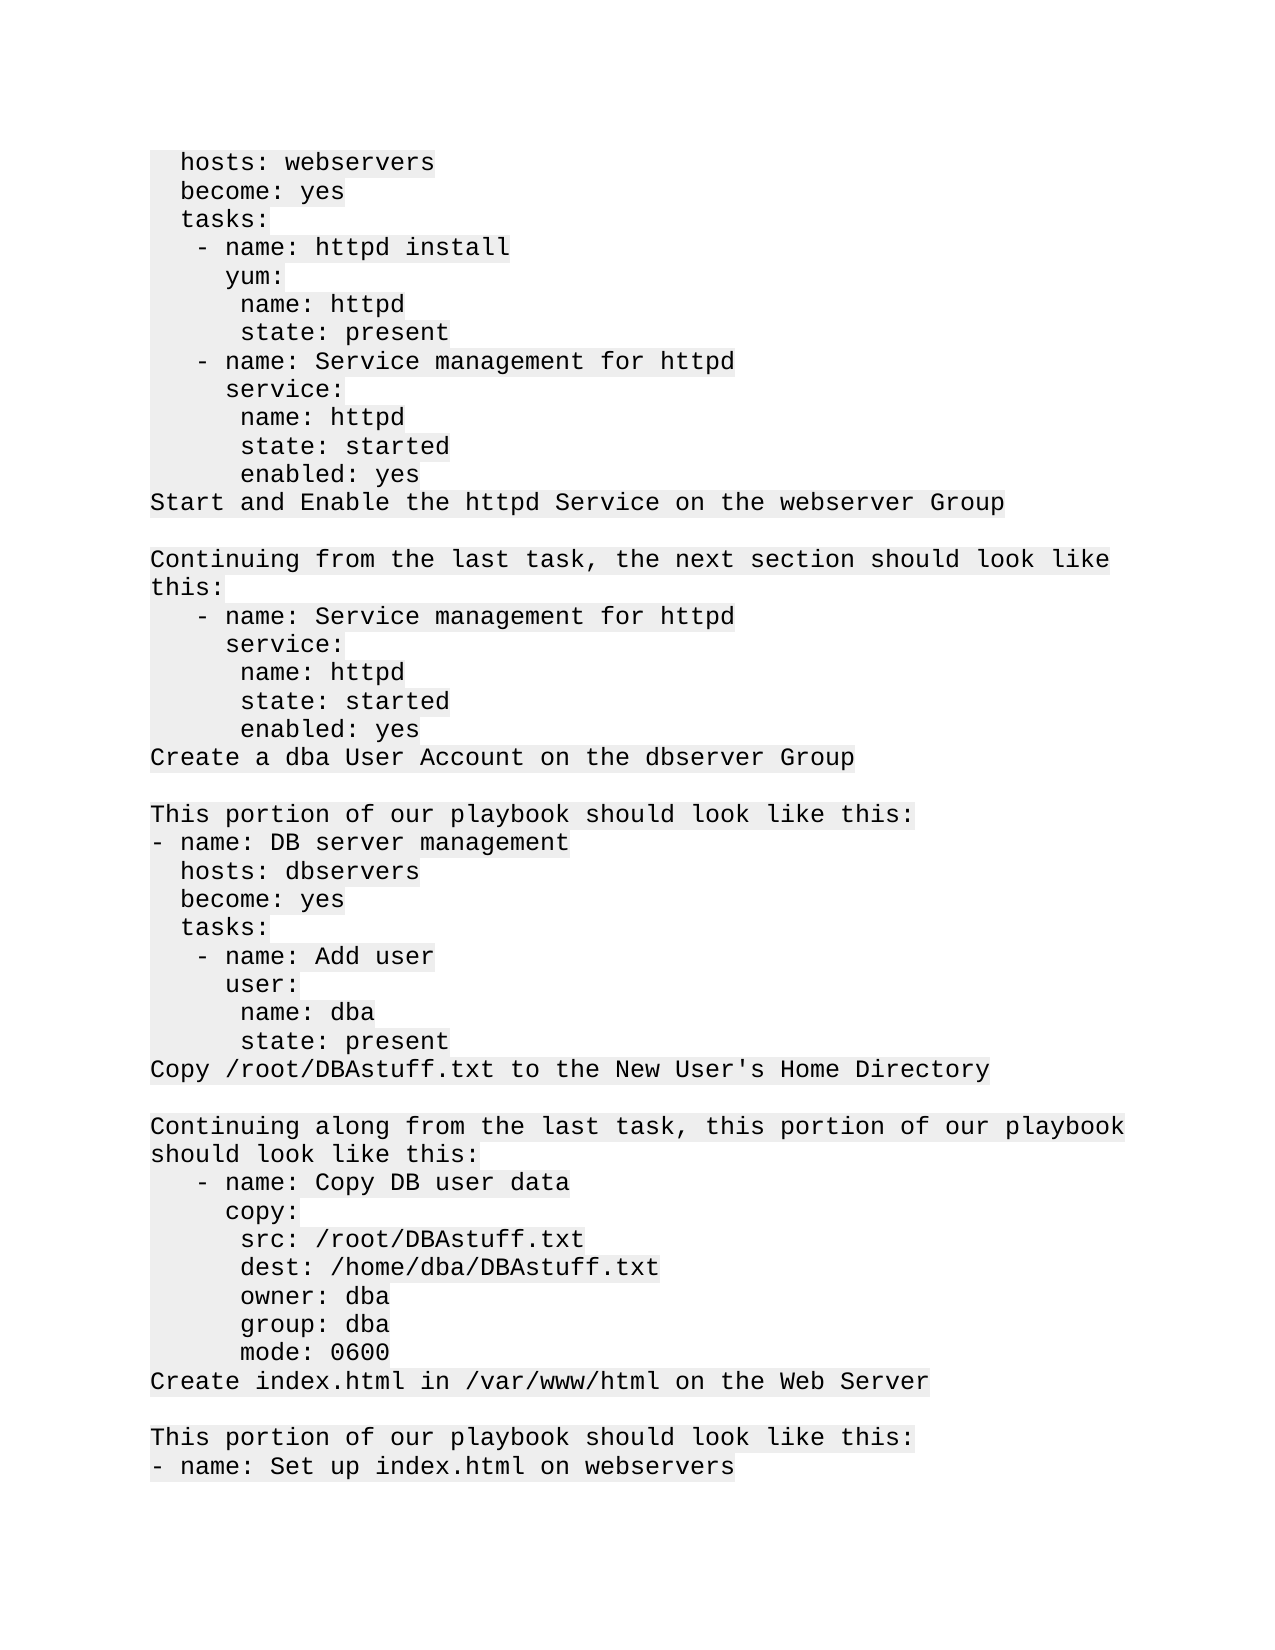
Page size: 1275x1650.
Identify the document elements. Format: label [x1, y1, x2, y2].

text [150, 150, 1125, 1113]
text [150, 1142, 1125, 1482]
